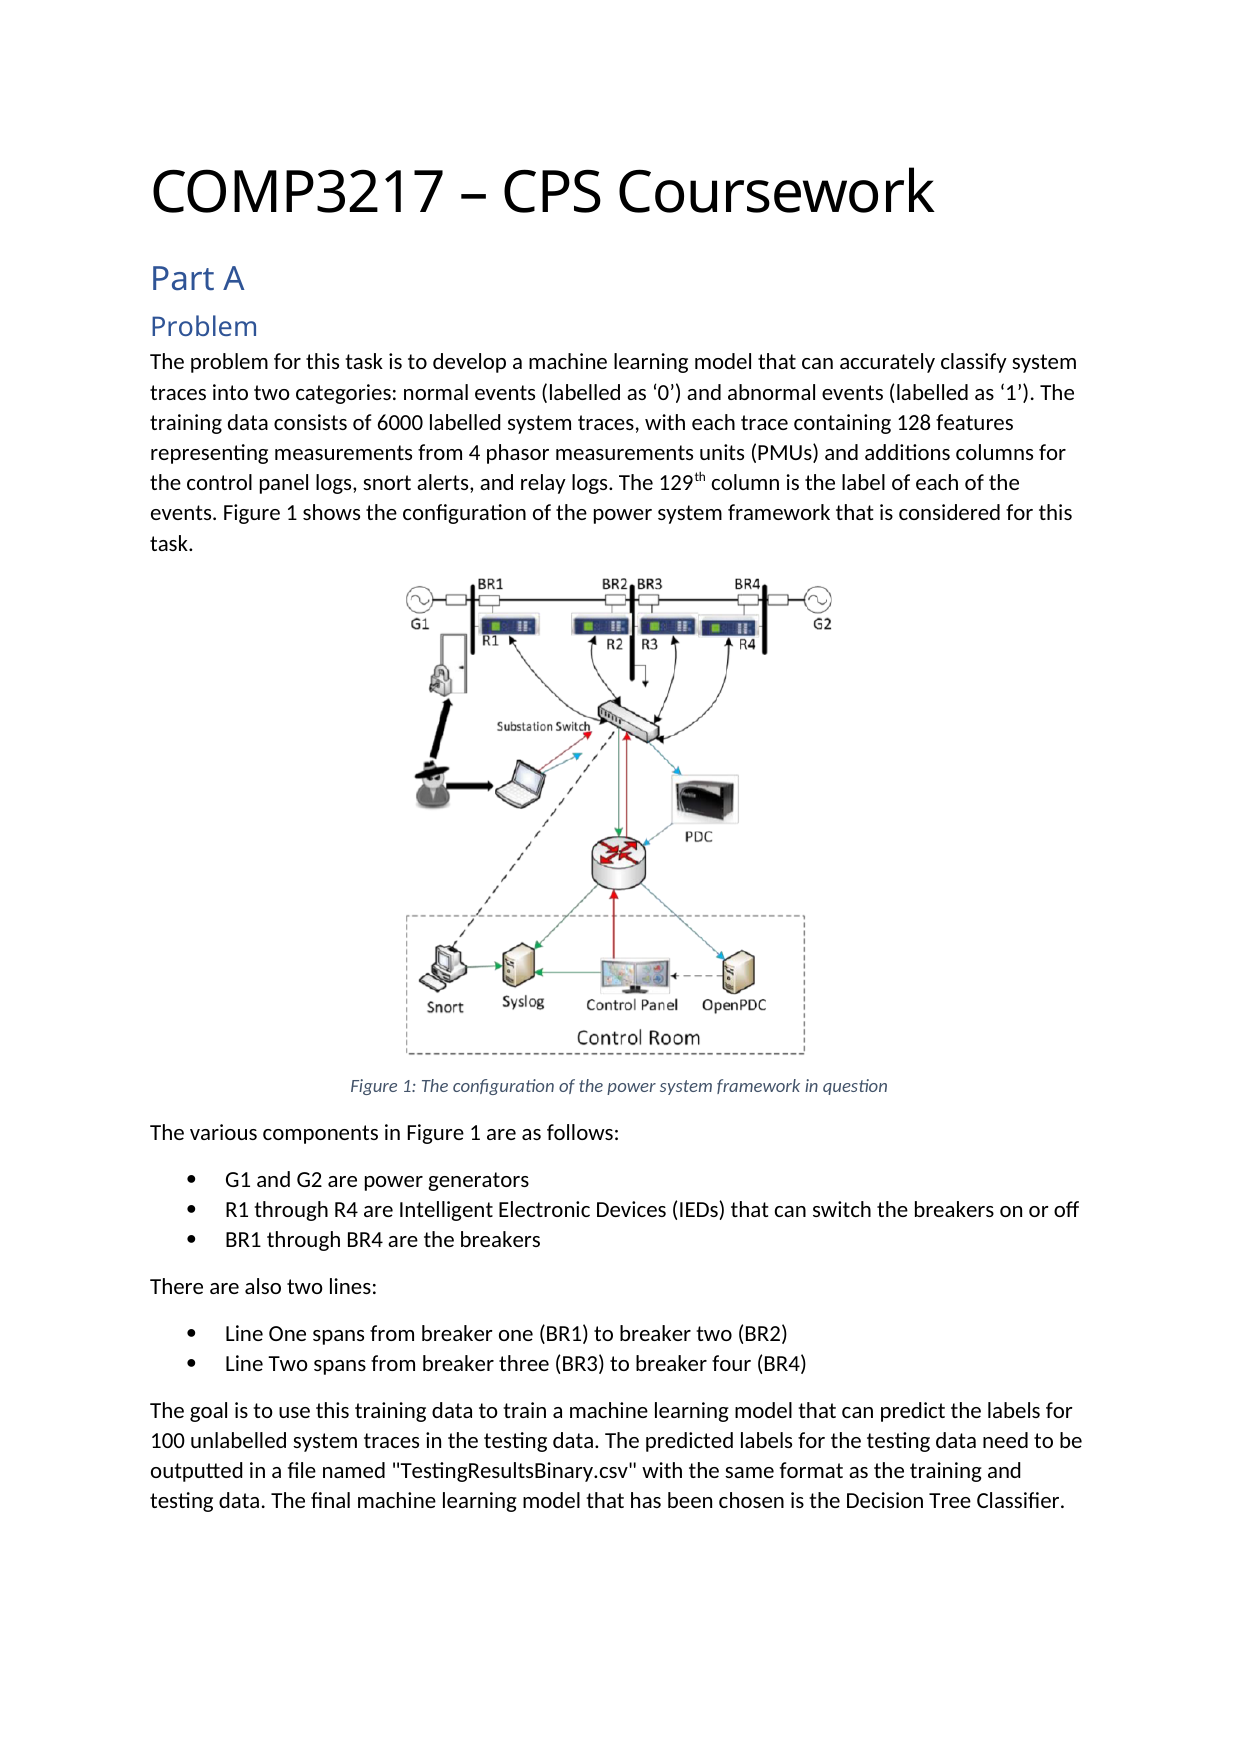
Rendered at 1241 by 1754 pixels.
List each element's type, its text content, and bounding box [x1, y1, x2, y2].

title COMP3217 – CPS Coursework [150, 150, 1090, 229]
text The various components in Figure 1 are as follows: [150, 1118, 1090, 1146]
subtitle Part A [150, 254, 1090, 300]
subtitle Problem [150, 308, 1090, 344]
text There are also two lines: [150, 1272, 1090, 1300]
list R1 through R4 are Intelligent Electronic Devices (IEDs) that can switch the breakers on or off [187, 1195, 1090, 1223]
list G1 and G2 are power generators [187, 1165, 1090, 1193]
list BR1 through BR4 are the breakers [187, 1225, 1090, 1253]
list Line Two spans from breaker three (BR3) to breaker four (BR4) [187, 1349, 1090, 1377]
text The problem for this task is to develop a machine learning model that can accurately classify system traces into two categories: normal events (labelled as ‘0’) and abnormal events (labelled as ‘1’). The training data consists of 6000 labelled system traces, with each trace containing 128 features representing measurements from 4 phasor measurements units (PMUs) and additions columns for the control panel logs, snort alerts, and relay logs. The 129th column is the label of each of the events. Figure 1 shows the configuration of the power system framework that is considered for this task. [150, 347, 1090, 557]
list Line One spans from breaker one (BR1) to breaker two (BR2) [187, 1319, 1090, 1347]
text The goal is to use this training data to train a machine learning model that can predict the labels for 100 unlabelled system traces in the testing data. The predicted labels for the testing data need to be outputted in a file named "TestingResultsBinary.csv" with the same format as the training and testing data. The final machine learning model that has been chosen is the Decision Tree Classifier. [150, 1396, 1090, 1514]
picture [405, 575, 835, 1056]
